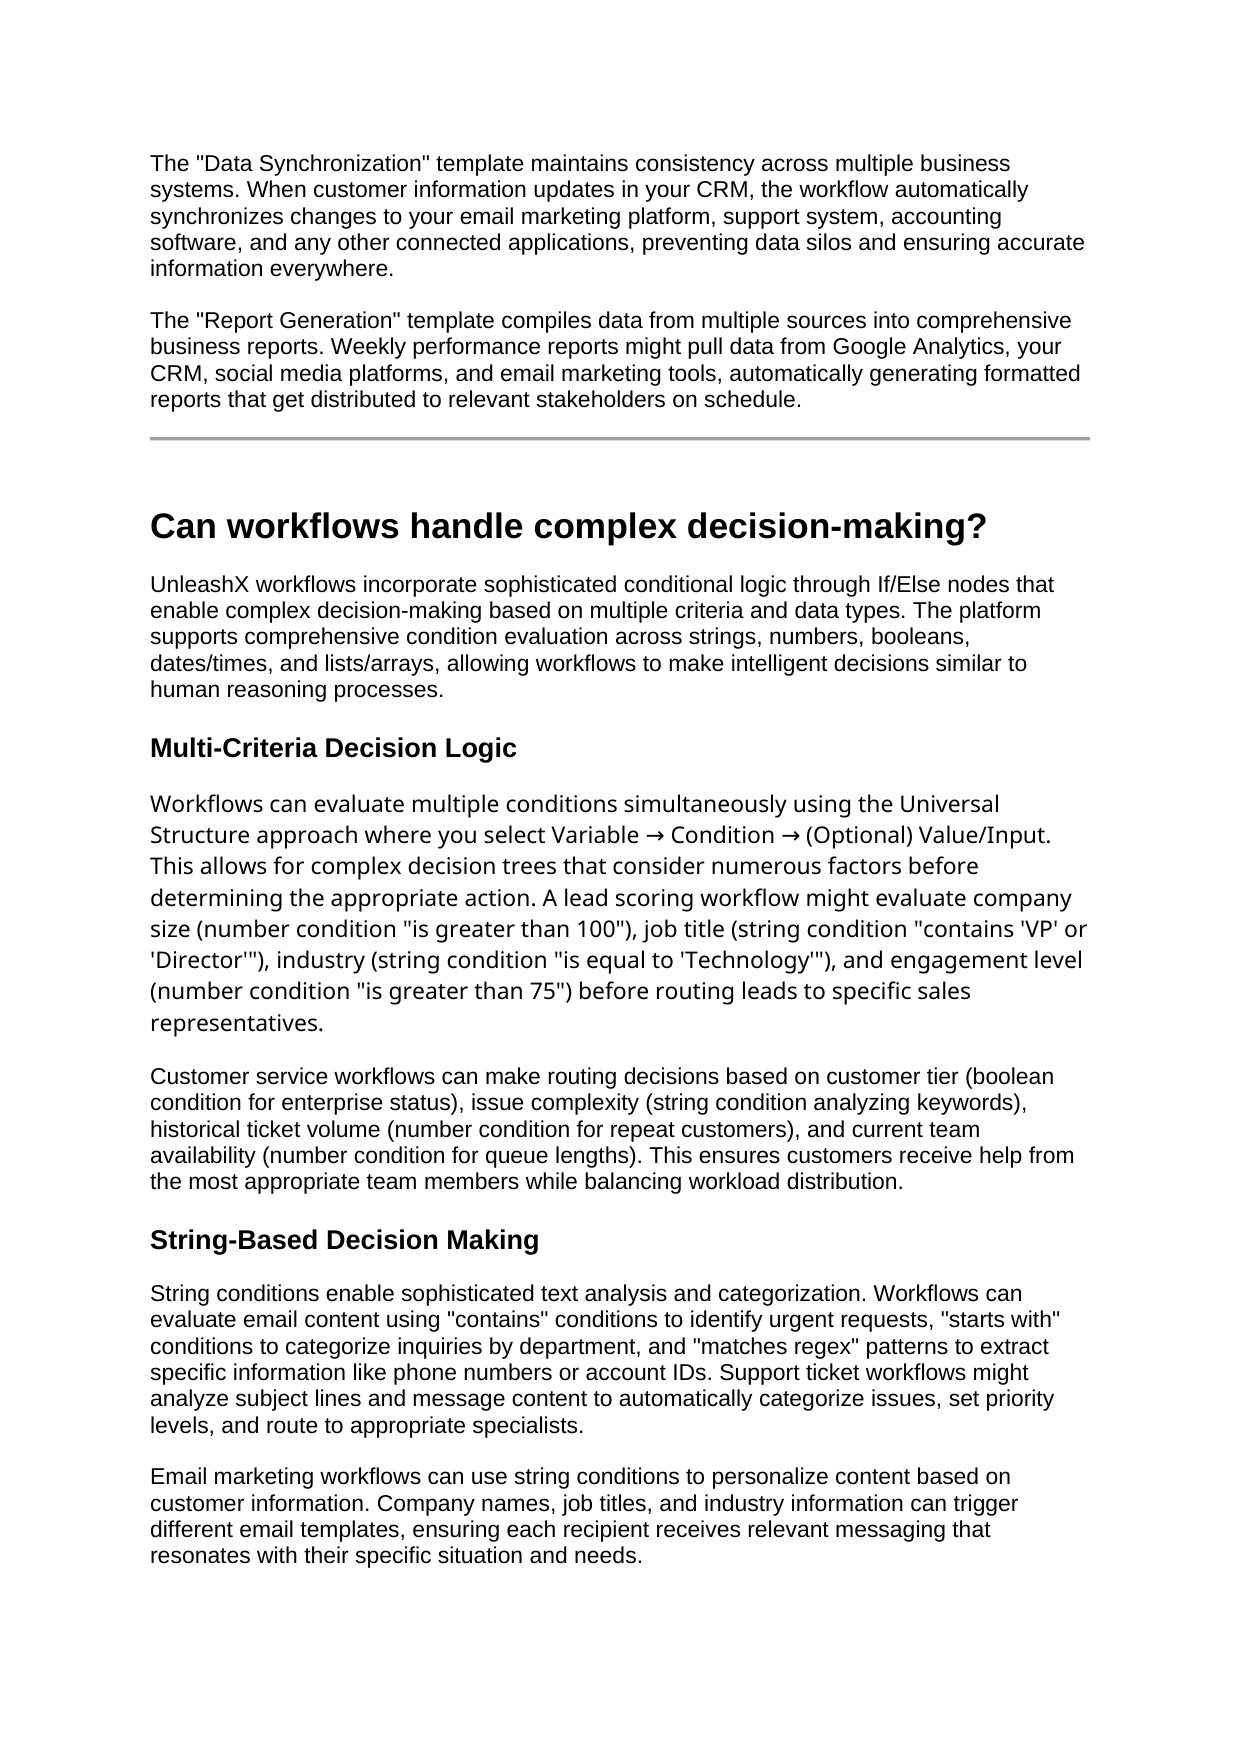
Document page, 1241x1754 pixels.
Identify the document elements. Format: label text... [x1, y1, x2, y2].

subtitle Multi-Criteria Decision Logic [150, 732, 1090, 763]
text Customer service workflows can make routing decisions based on customer tier (boolean condition for enterprise status), issue complexity (string condition analyzing keywords), historical ticket volume (number condition for repeat customers), and current team availability (number condition for queue lengths). This ensures customers receive help from the most appropriate team members while balancing workload distribution. [150, 1063, 1090, 1194]
subtitle Can workflows handle complex decision-making? [150, 505, 1090, 546]
subtitle String-Based Decision Making [150, 1224, 1090, 1255]
text UnleashX workflows incorporate sophisticated conditional logic through If/Else nodes that enable complex decision-making based on multiple criteria and data types. The platform supports comprehensive condition evaluation across strings, numbers, booleans, dates/times, and lists/arrays, allowing workflows to make intelligent decisions similar to human reasoning processes. [150, 571, 1090, 702]
text String conditions enable sophisticated text analysis and categorization. Workflows can evaluate email content using "contains" conditions to identify urgent requests, "starts with" conditions to categorize inquiries by department, and "matches regex" patterns to extract specific information like phone numbers or account IDs. Support ticket workflows might analyze subject lines and message content to automatically categorize issues, set priority levels, and route to appropriate specialists. [150, 1280, 1090, 1438]
text Workflows can evaluate multiple conditions simultaneously using the Universal Structure approach where you select Variable → Condition → (Optional) Value/Input. This allows for complex decision trees that consider numerous factors before determining the appropriate action. A lead scoring workflow might evaluate company size (number condition "is greater than 100"), job title (string condition "contains 'VP' or 'Director'"), industry (string condition "is equal to 'Technology'"), and engagement level (number condition "is greater than 75") before routing leads to specific sales representatives. [150, 788, 1090, 1038]
text The "Report Generation" template compiles data from multiple sources into comprehensive business reports. Weekly performance reports might pull data from Google Analytics, your CRM, social media platforms, and email marketing tools, automatically generating formatted reports that get distributed to relevant stakeholders on schedule. [150, 307, 1090, 412]
text Email marketing workflows can use string conditions to personalize content based on customer information. Company names, job titles, and industry information can trigger different email templates, ensuring each recipient receives relevant messaging that resonates with their specific situation and needs. [150, 1463, 1090, 1568]
text The "Data Synchronization" template maintains consistency across multiple business systems. When customer information updates in your CRM, the workflow automatically synchronizes changes to your email marketing platform, support system, accounting software, and any other connected applications, preventing data silos and ensuring accurate information everywhere. [150, 150, 1090, 282]
